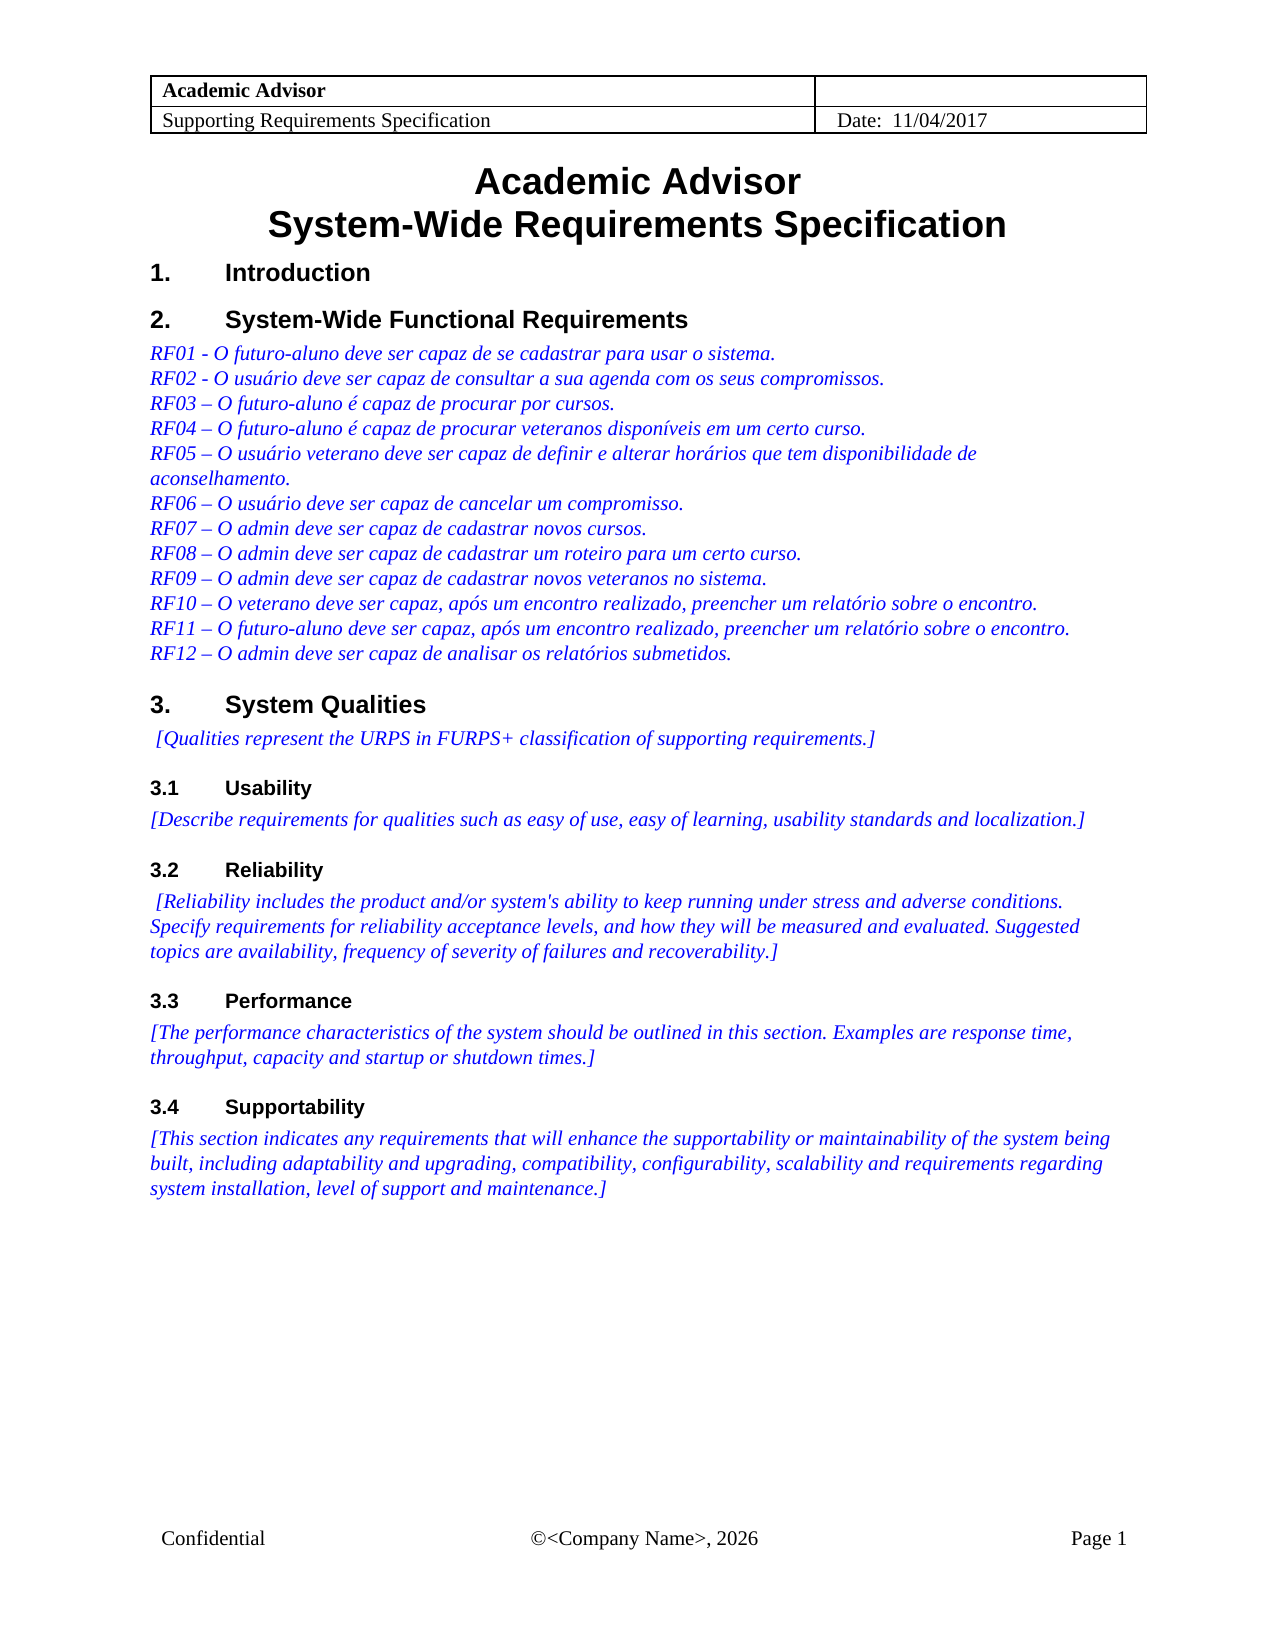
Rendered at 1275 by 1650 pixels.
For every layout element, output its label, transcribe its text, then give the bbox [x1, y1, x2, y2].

subtitle Performance [150, 988, 1125, 1013]
title Academic Advisor [150, 159, 1125, 202]
text [The performance characteristics of the system should be outlined in this section. Examples are response time, throughput, capacity and startup or shutdown times.] [150, 1019, 1125, 1069]
title System-Wide Requirements Specification [150, 202, 1125, 245]
subtitle System-Wide Functional Requirements [150, 305, 1125, 334]
subtitle System Qualities [150, 690, 1125, 719]
text [Describe requirements for qualities such as easy of use, easy of learning, usability standards and localization.] [150, 806, 1125, 831]
text [This section indicates any requirements that will enhance the supportability or maintainability of the system being built, including adaptability and upgrading, compatibility, configurability, scalability and requirements regarding system installation, level of support and maintenance.] [150, 1125, 1125, 1200]
subtitle Reliability [150, 856, 1125, 881]
text [Qualities represent the URPS in FURPS+ classification of supporting requirements.] [150, 725, 1125, 750]
text RF01 - O futuro-aluno deve ser capaz de se cadastrar para usar o sistema. RF02 - O usuário deve ser capaz de consultar a sua agenda com os seus compromissos. RF03 – O futuro-aluno é capaz de procurar por cursos. RF04 – O futuro-aluno é capaz de procurar veteranos disponíveis em um certo curso. RF05 – O usuário veterano deve ser capaz de definir e alterar horários que tem disponibilidade de aconselhamento. RF06 – O usuário deve ser capaz de cancelar um compromisso. RF07 – O admin deve ser capaz de cadastrar novos cursos. RF08 – O admin deve ser capaz de cadastrar um roteiro para um certo curso. RF09 – O admin deve ser capaz de cadastrar novos veteranos no sistema. RF10 – O veterano deve ser capaz, após um encontro realizado, preencher um relatório sobre o encontro. RF11 – O futuro-aluno deve ser capaz, após um encontro realizado, preencher um relatório sobre o encontro. RF12 – O admin deve ser capaz de analisar os relatórios submetidos. [150, 340, 1125, 665]
subtitle Usability [150, 775, 1125, 800]
text [Reliability includes the product and/or system's ability to keep running under stress and adverse conditions. Specify requirements for reliability acceptance levels, and how they will be measured and evaluated. Suggested topics are availability, frequency of severity of failures and recoverability.] [150, 888, 1125, 963]
subtitle Supportability [150, 1094, 1125, 1119]
subtitle Introduction [150, 258, 1125, 286]
